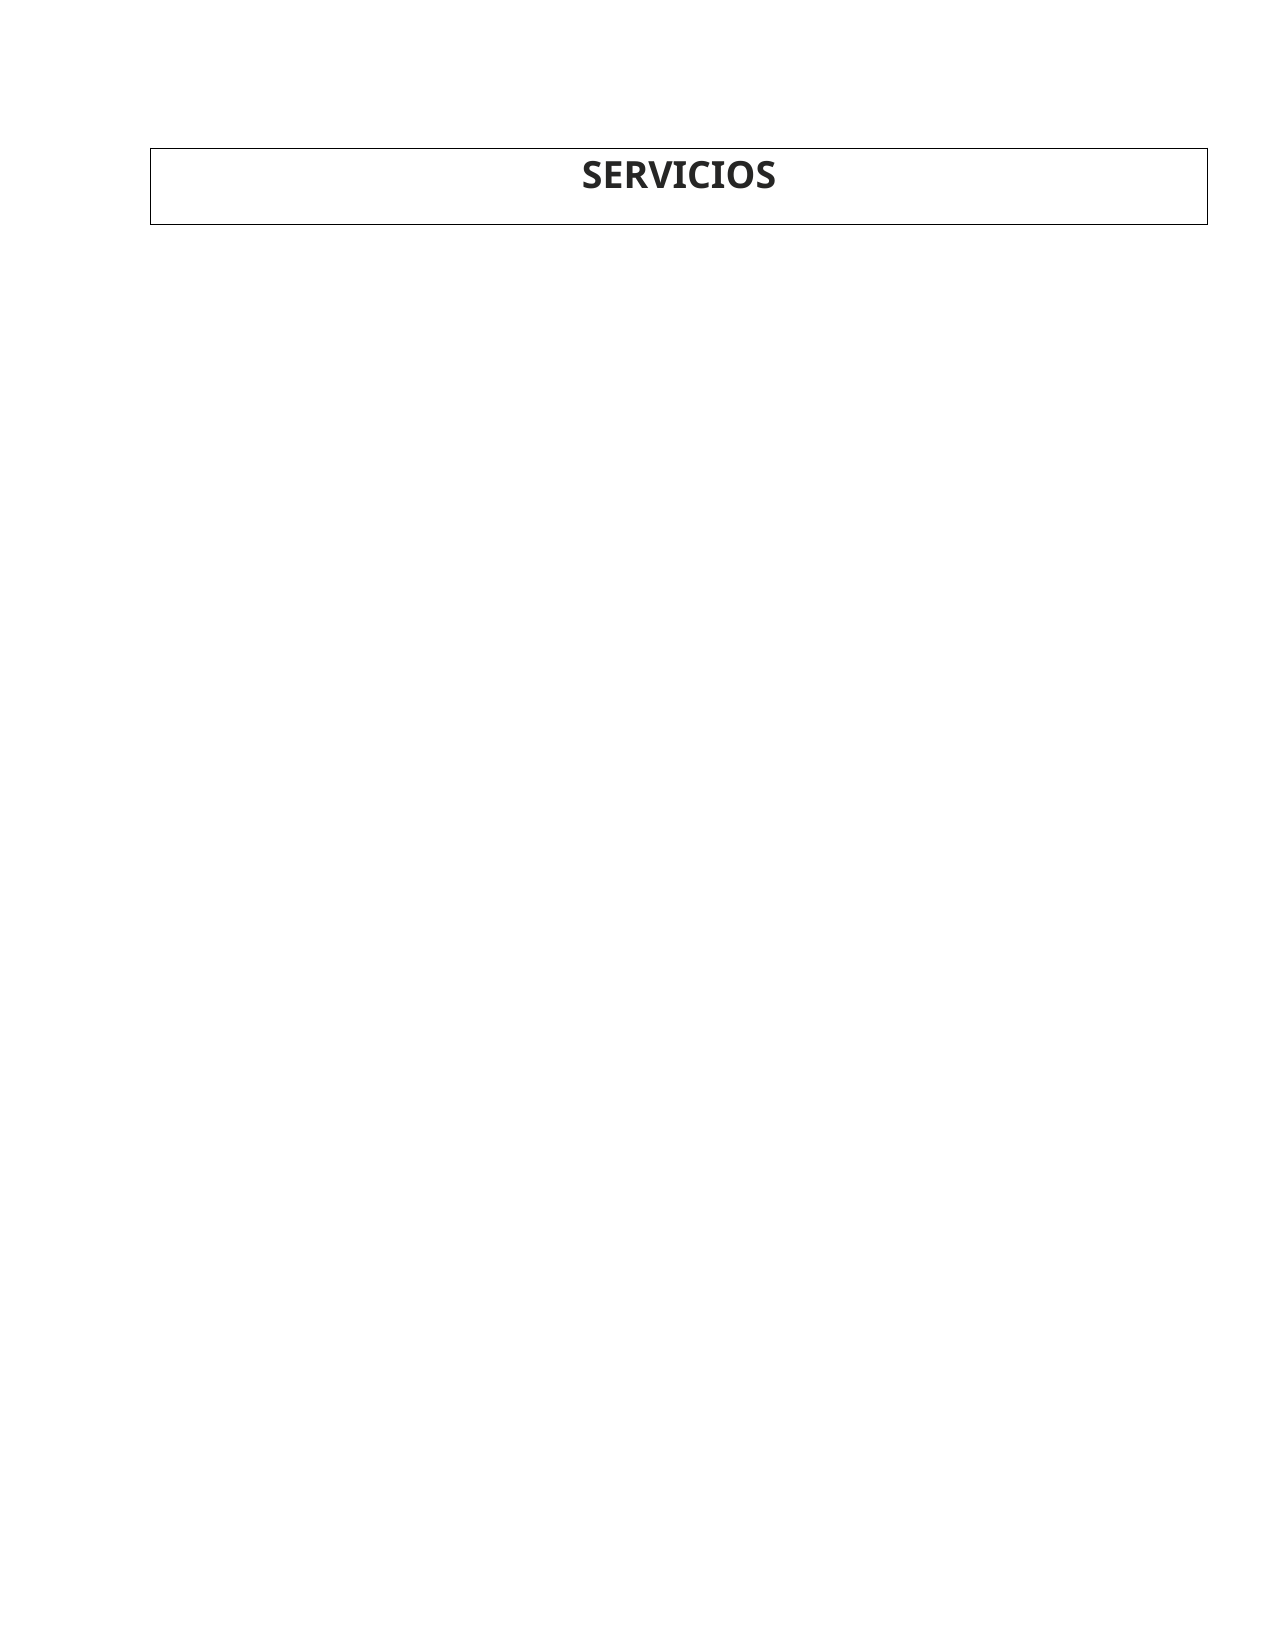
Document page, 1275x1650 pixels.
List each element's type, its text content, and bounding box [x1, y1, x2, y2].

table_header SERVICIOS [151, 149, 1207, 224]
